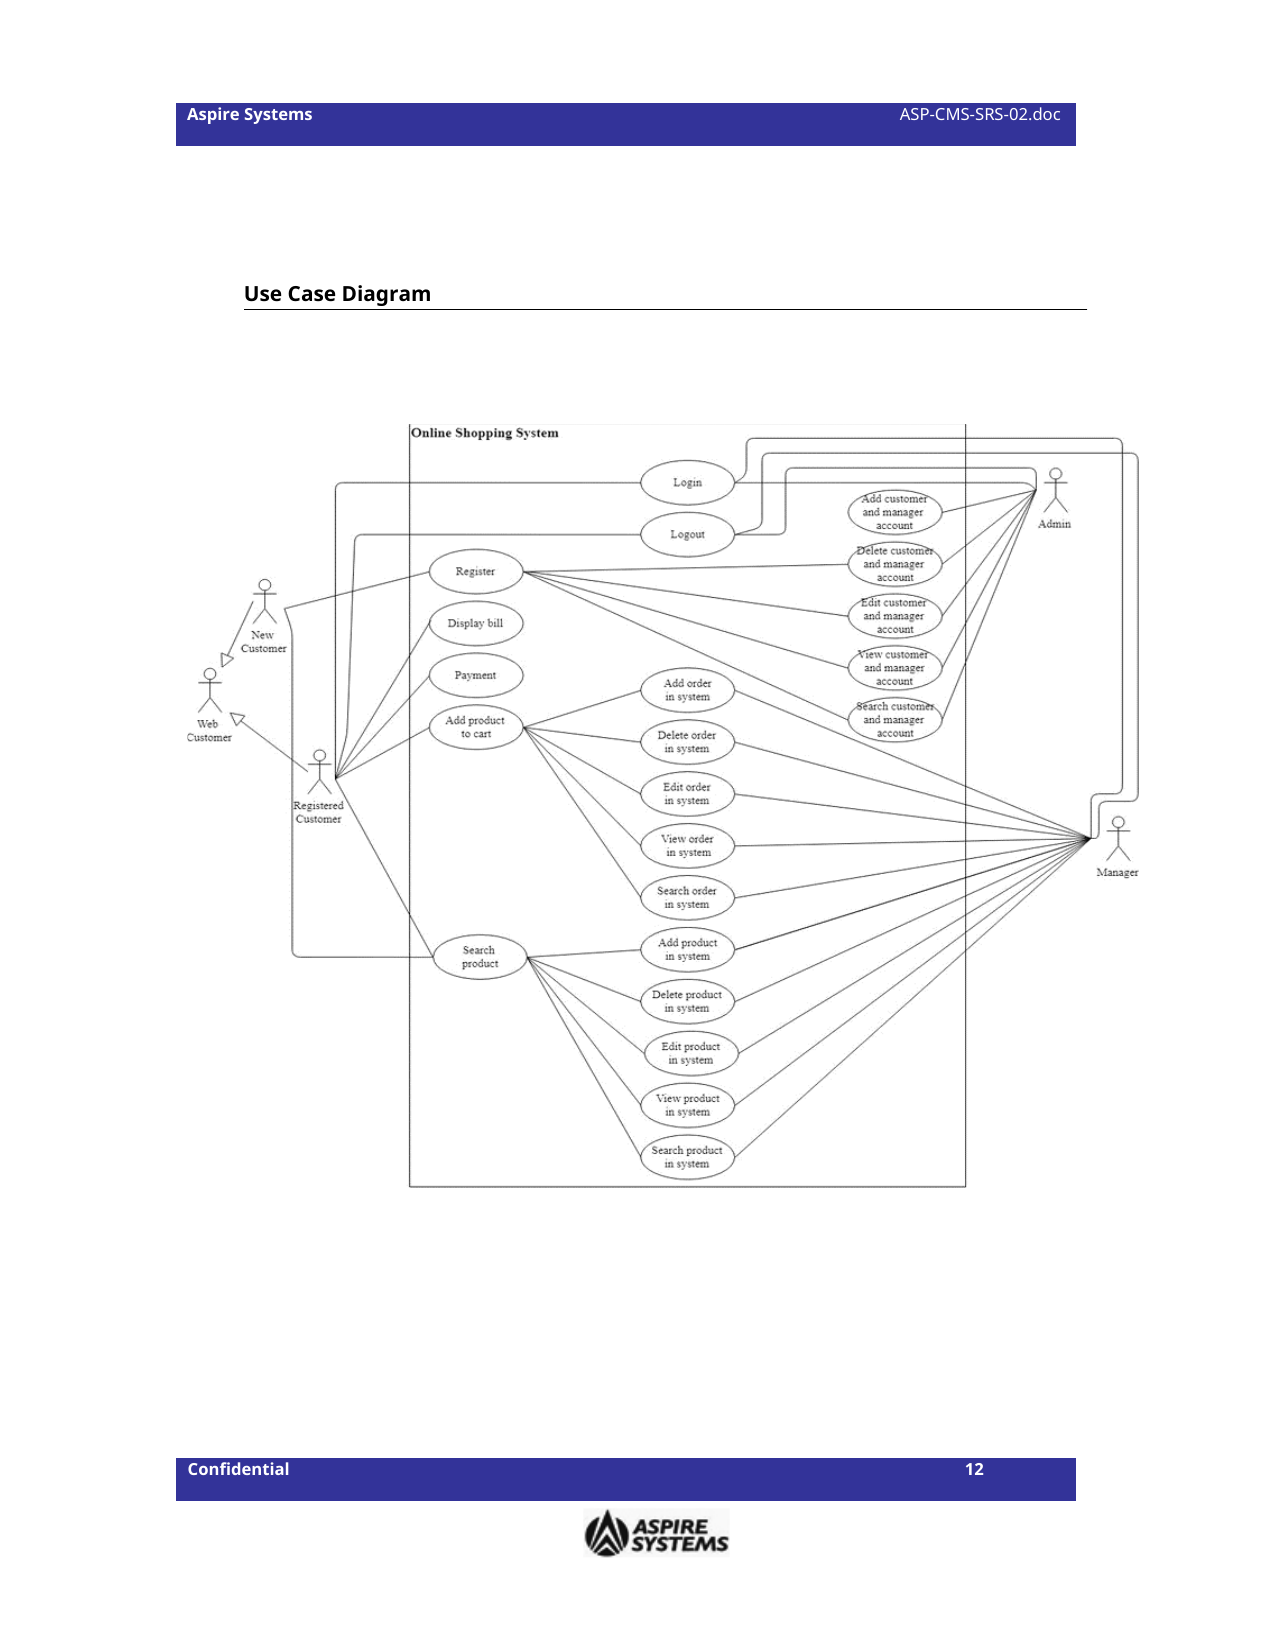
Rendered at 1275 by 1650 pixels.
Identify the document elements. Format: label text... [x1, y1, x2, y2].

picture [187, 424, 1140, 1188]
subtitle Use Case Diagram [244, 279, 1087, 309]
picture [582, 1507, 730, 1559]
